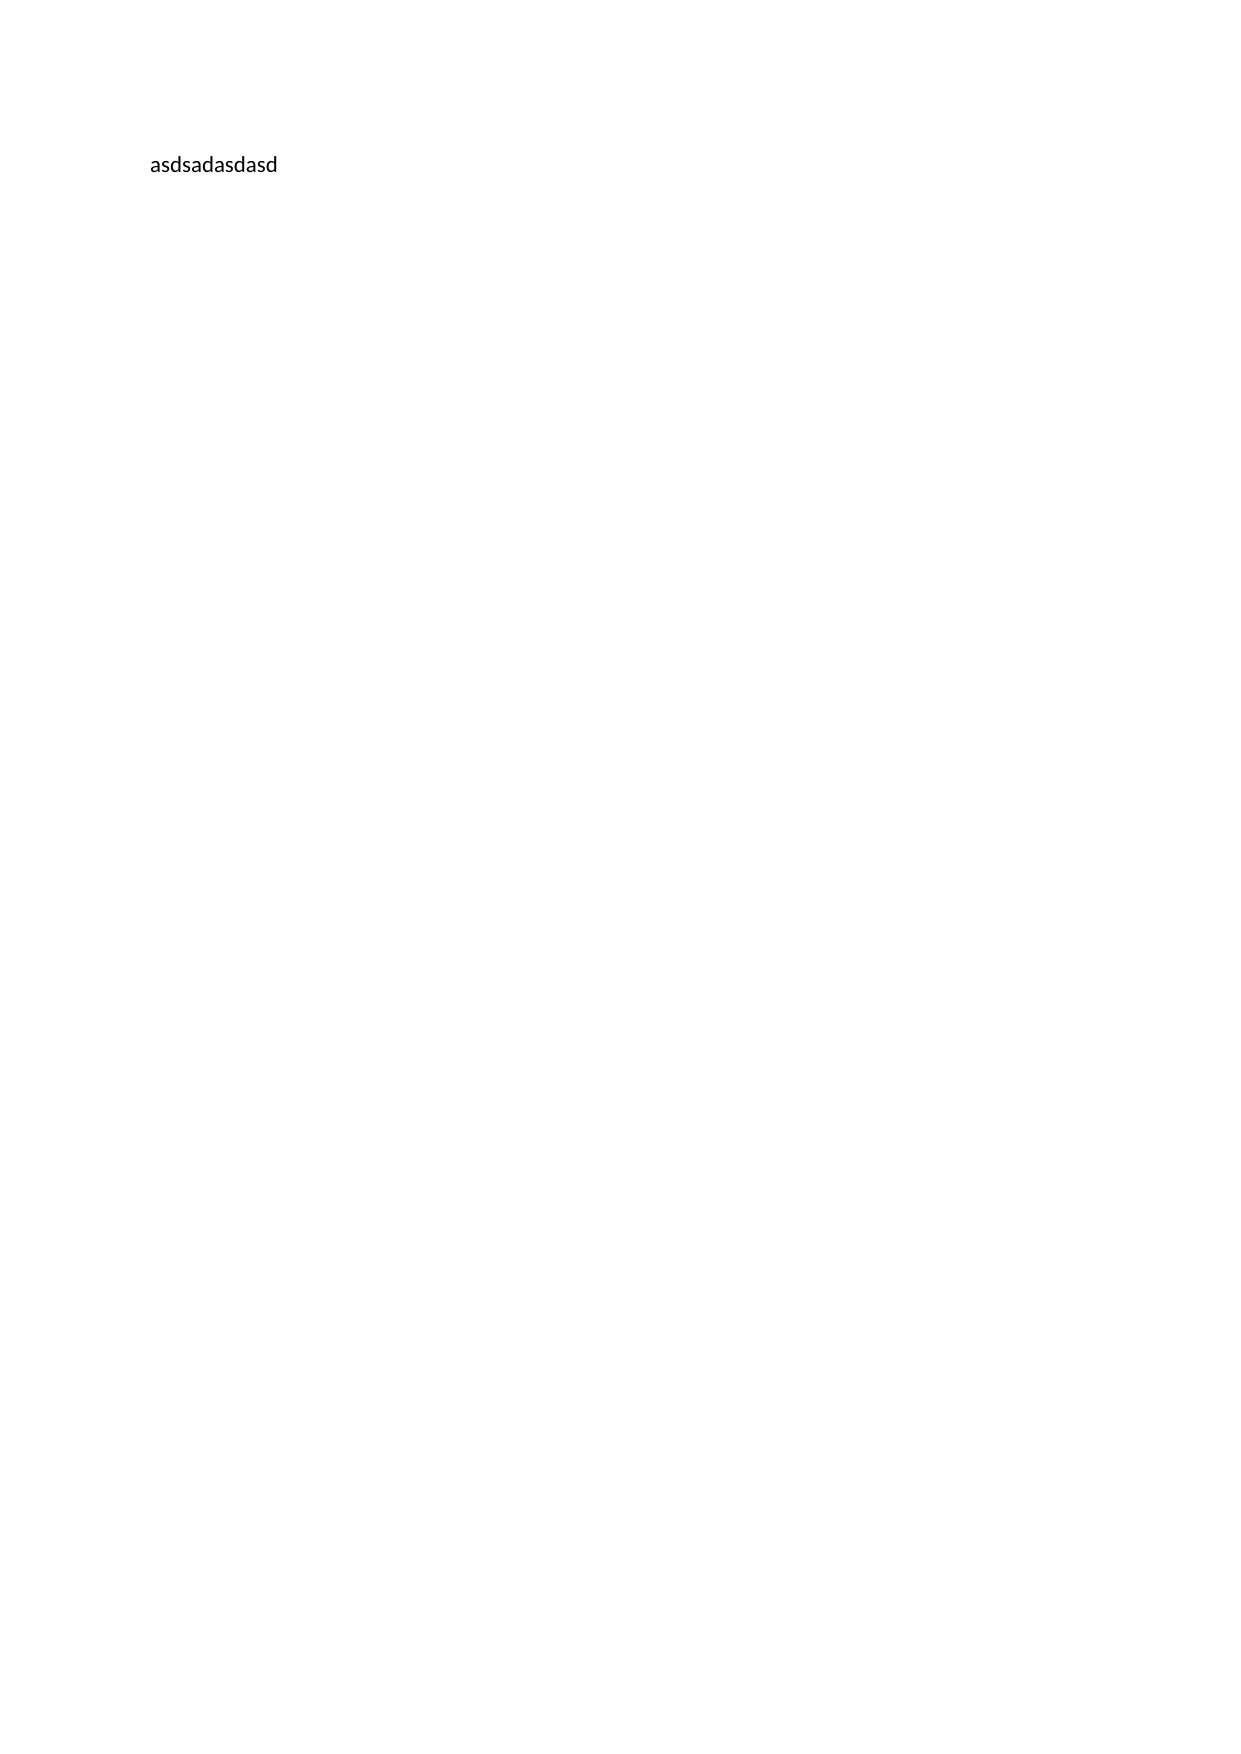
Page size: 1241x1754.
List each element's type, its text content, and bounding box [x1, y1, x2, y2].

text asdsadasdasd [150, 150, 1090, 178]
